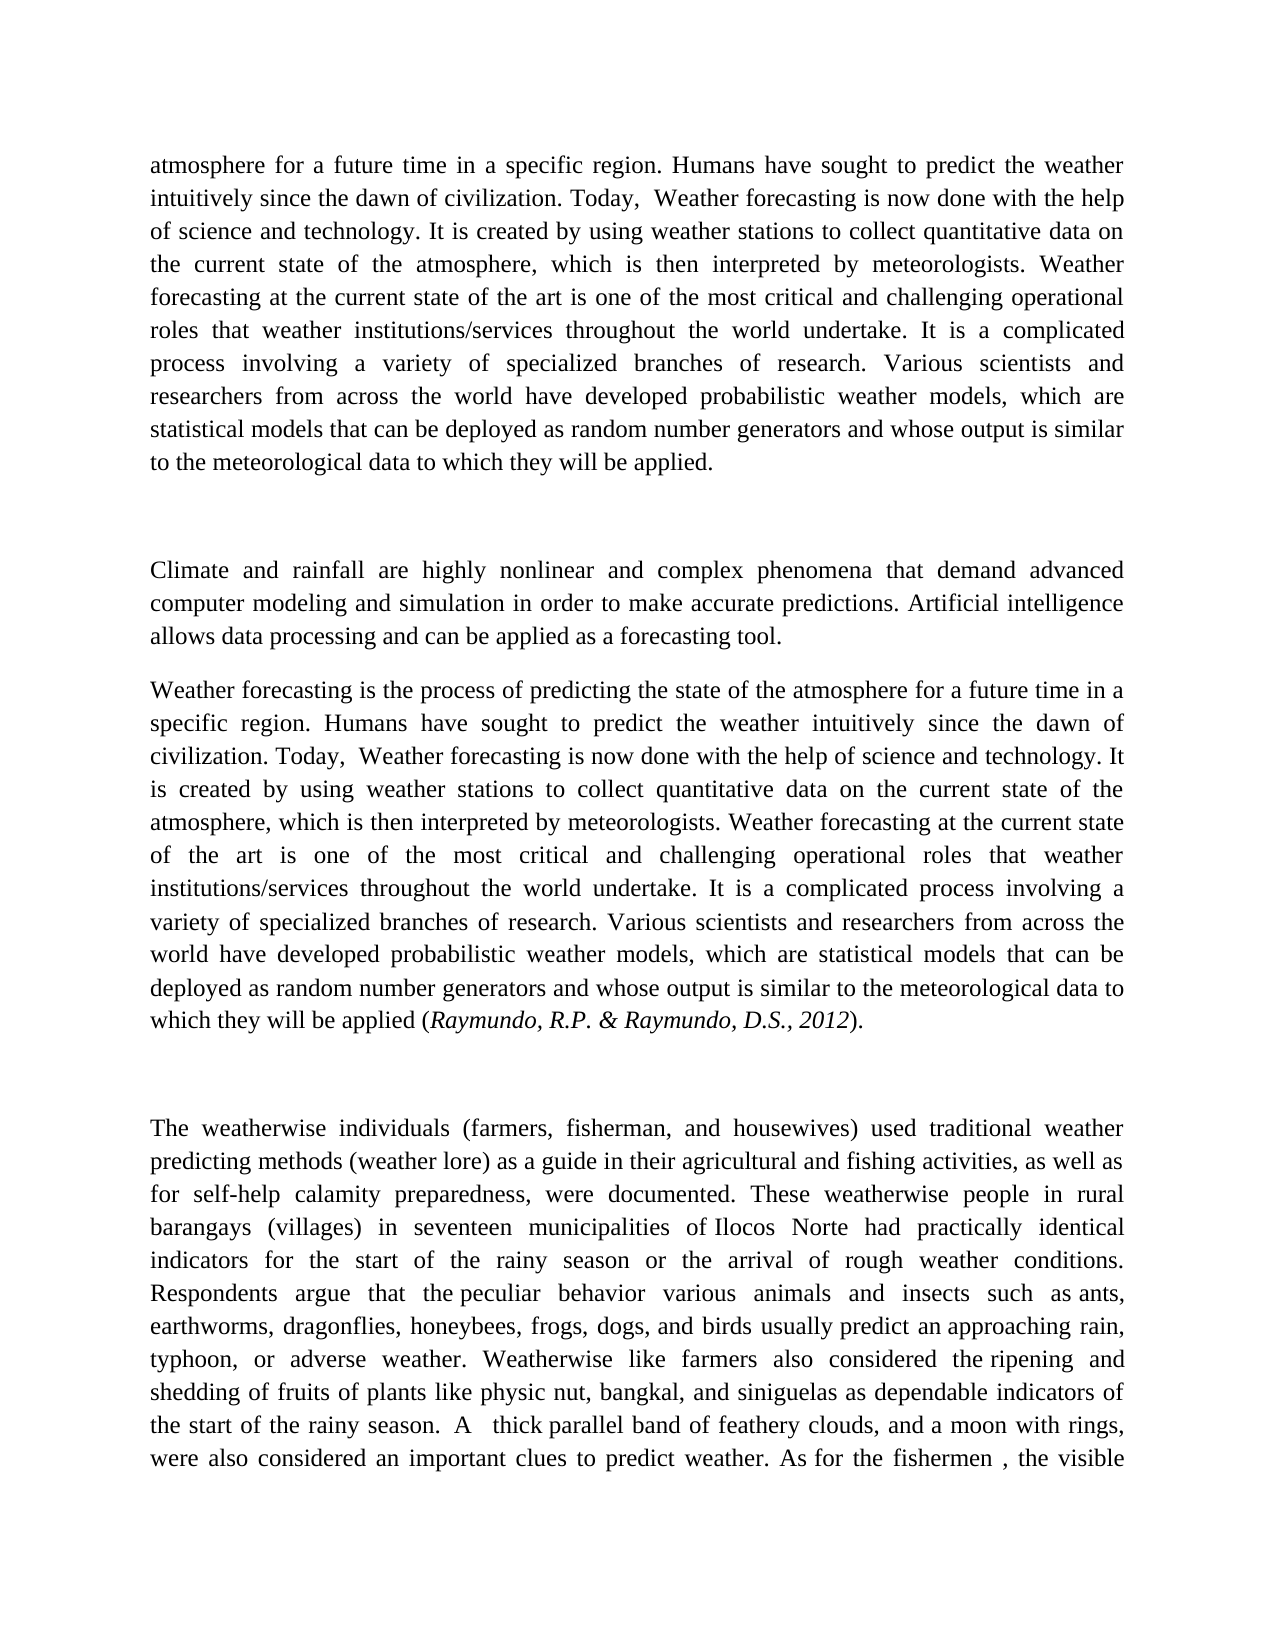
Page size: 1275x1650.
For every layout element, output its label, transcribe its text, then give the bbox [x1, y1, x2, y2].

text Climate and rainfall are highly nonlinear and complex phenomena that demand advanced computer modeling and simulation in order to make accurate predictions. Artificial intelligence allows data processing and can be applied as a forecasting tool. [150, 555, 1125, 650]
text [150, 1113, 1125, 1472]
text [150, 150, 1125, 476]
text Weather forecasting is the process of predicting the state of the atmosphere for a future time in a specific region. Humans have sought to predict the weather intuitively since the dawn of civilization. Today, Weather forecasting is now done with the help of science and technology. It is created by using weather stations to collect quantitative data on the current state of the atmosphere, which is then interpreted by meteorologists. Weather forecasting at the current state of the art is one of the most critical and challenging operational roles that weather institutions/services throughout the world undertake. It is a complicated process involving a variety of specialized branches of research. Various scientists and researchers from across the world have developed probabilistic weather models, which are statistical models that can be deployed as random number generators and whose output is similar to the meteorological data to which they will be applied (Raymundo, R.P. & Raymundo, D.S., 2012). [150, 675, 1125, 1034]
